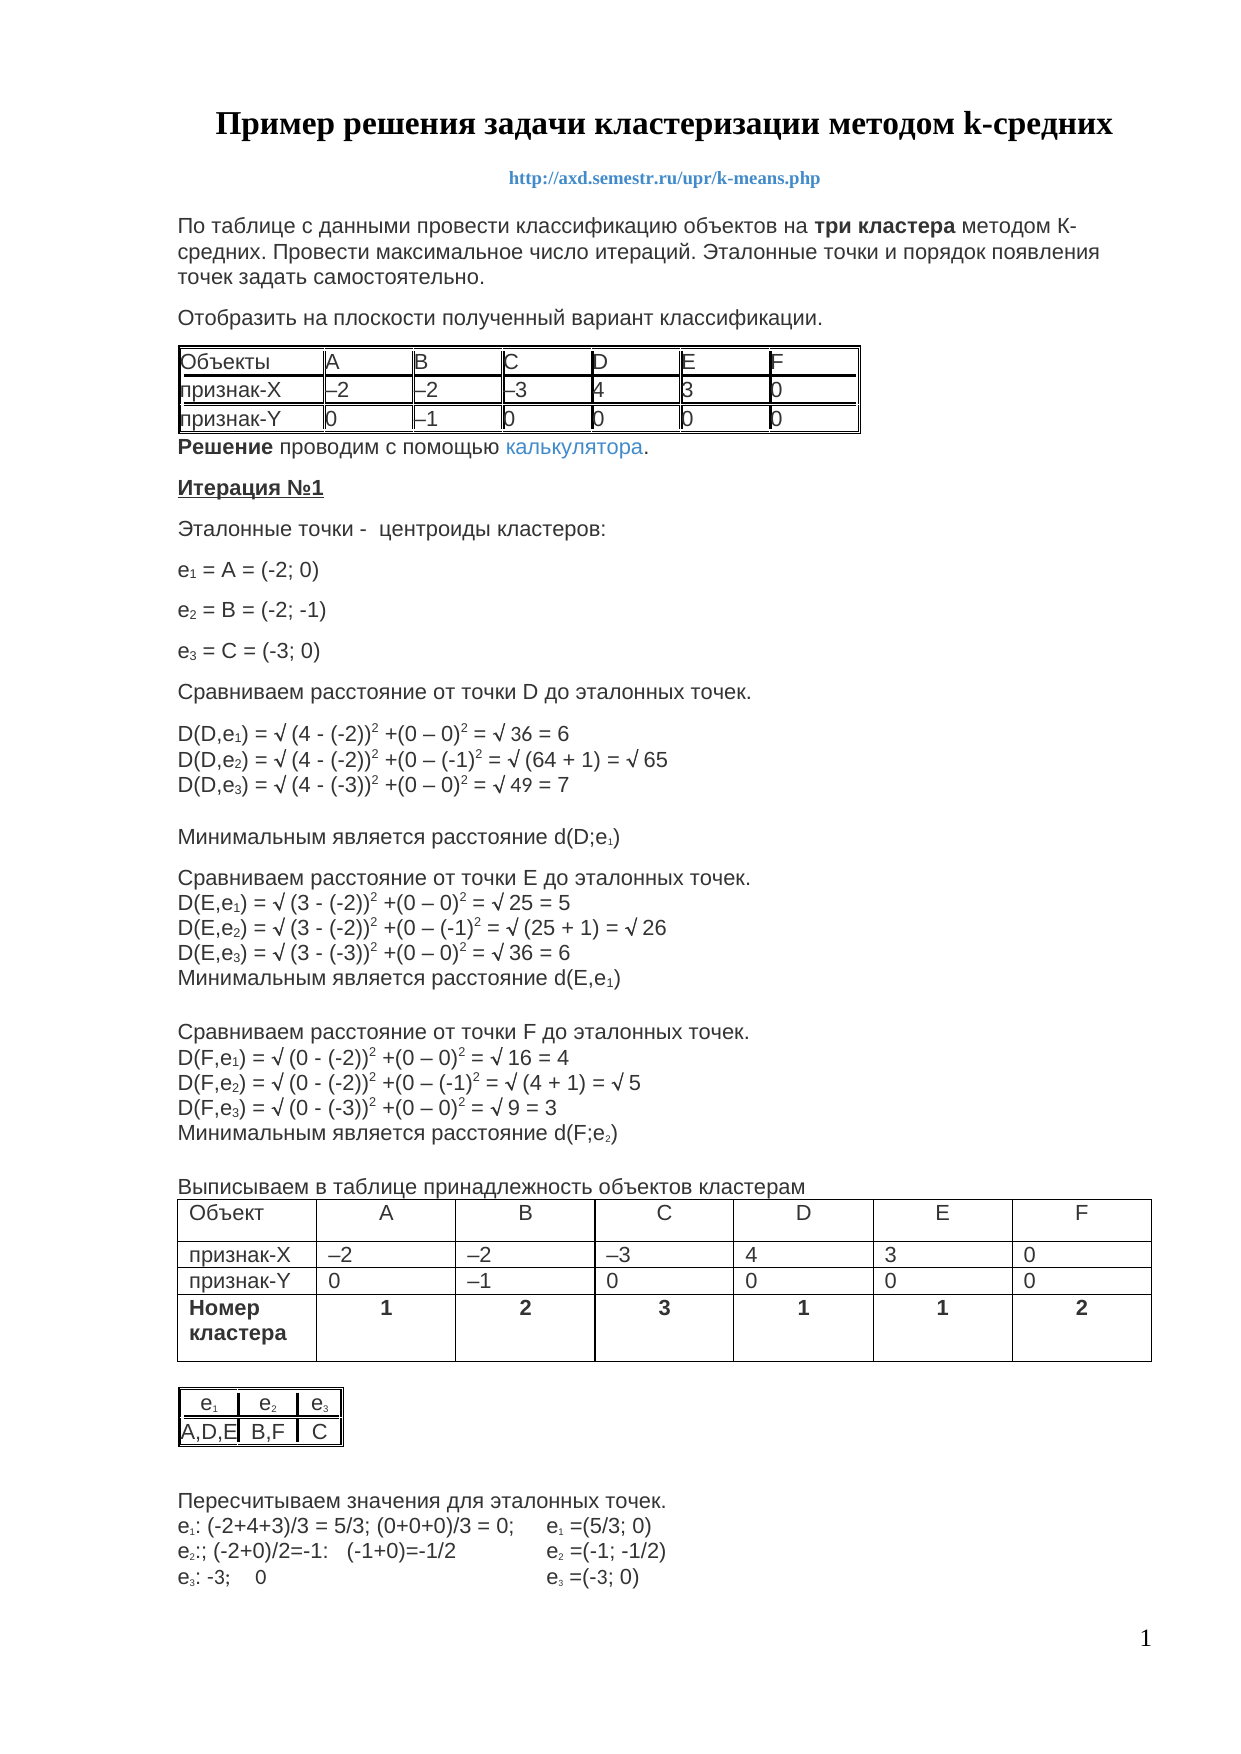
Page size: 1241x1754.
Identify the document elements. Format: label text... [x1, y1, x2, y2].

text e2:; (-2+0)/2=-1: (-1+0)=-1/2 e2 =(-1; -1/2) [177, 1538, 1152, 1563]
table_cell –3 [596, 1242, 733, 1267]
text Минимальным является расстояние d(D;e1) [177, 798, 1152, 849]
text D(D,e1) = (4 - (-2))2 +(0 – 0)2 = 36 = 6 [177, 720, 1152, 746]
table_cell B,F [238, 1419, 297, 1444]
table_header e2 [238, 1390, 297, 1415]
text D(F,e1) = (0 - (-2))2 +(0 – 0)2 = 16 = 4 [177, 1044, 1152, 1069]
text Итерация №1 [177, 475, 1152, 500]
table_cell 2 [456, 1295, 594, 1361]
text D(F,e2) = (0 - (-2))2 +(0 – (-1)2 = (4 + 1) = 5 [177, 1069, 1152, 1095]
table_cell 1 [317, 1295, 455, 1361]
table_cell –1 [456, 1268, 594, 1293]
table_cell 0 [325, 406, 414, 431]
table_header B [456, 1200, 594, 1241]
table_cell 0 [317, 1268, 455, 1293]
text Минимальным является расстояние d(F;e2) [177, 1120, 1152, 1174]
table_cell 2 [1013, 1295, 1151, 1361]
table_cell 3 [596, 1295, 733, 1361]
table_cell –2 [317, 1242, 455, 1267]
table_cell 4 [734, 1242, 873, 1267]
table_header B [414, 347, 503, 374]
table_header Объекты [181, 349, 325, 374]
table_cell –2 [456, 1242, 594, 1267]
text D(E,e2) = (3 - (-2))2 +(0 – (-1)2 = (25 + 1) = 26 [177, 915, 1152, 940]
text D(F,e3) = (0 - (-3))2 +(0 – 0)2 = 9 = 3 [177, 1095, 1152, 1120]
table_cell 0 [770, 402, 858, 431]
table_cell признак-X [181, 374, 323, 402]
text Пересчитываем значения для эталонных точек. [177, 1488, 1152, 1513]
table_cell –2 [415, 377, 501, 402]
table_cell 0 [503, 406, 592, 431]
text e3 = C = (-3; 0) [177, 638, 1152, 663]
table_cell признак-X [178, 1242, 316, 1267]
table_cell 0 [734, 1268, 873, 1293]
text Отобразить на плоскости полученный вариант классификации. [177, 304, 1152, 330]
table_header A [325, 349, 414, 374]
table_header D [734, 1200, 873, 1241]
table_cell 4 [594, 377, 679, 402]
table_header e1 [180, 1388, 238, 1415]
table_header e3 [297, 1390, 340, 1415]
table_header F [770, 349, 858, 374]
text D(E,e1) = (3 - (-2))2 +(0 – 0)2 = 25 = 5 [177, 889, 1152, 915]
table_header C [503, 347, 592, 374]
text D(D,e2) = (4 - (-2))2 +(0 – (-1)2 = (64 + 1) = 65 [177, 746, 1152, 772]
table_header E [681, 347, 770, 374]
table_cell –3 [505, 377, 591, 402]
table_header D [592, 347, 681, 374]
table_cell 0 [592, 402, 681, 431]
text Сравниваем расстояние от точки D до эталонных точек. [177, 679, 1152, 704]
table_cell –1 [414, 402, 503, 431]
text Эталонные точки - центроиды кластеров: [177, 516, 1152, 541]
text e3: -3; 0 e3 =(-3; 0) [177, 1563, 1152, 1619]
text D(D,e3) = (4 - (-3))2 +(0 – 0)2 = 49 = 7 [177, 772, 1152, 798]
table_cell признак-Y [181, 402, 325, 431]
table_cell 0 [596, 1268, 733, 1293]
table_cell 3 [683, 377, 769, 402]
table_cell 0 [1013, 1268, 1151, 1293]
text D(E,e3) = (3 - (-3))2 +(0 – 0)2 = 36 = 6 [177, 940, 1152, 965]
text Сравниваем расстояние от точки F до эталонных точек. [177, 1019, 1152, 1044]
text Решение проводим с помощью калькулятора. [177, 434, 1152, 459]
table_cell –2 [326, 377, 412, 402]
table_cell 0 [681, 406, 770, 431]
text e1 = A = (-2; 0) [177, 556, 1152, 582]
table_header Объект [178, 1200, 316, 1241]
table_header C [596, 1200, 733, 1241]
text Выписываем в таблице принадлежность объектов кластерам [177, 1174, 1152, 1199]
table_cell 0 [874, 1268, 1012, 1293]
table_cell 0 [1013, 1242, 1151, 1267]
text Минимальным является расстояние d(E,e1) [177, 965, 1152, 1019]
text e1: (-2+4+3)/3 = 5/3; (0+0+0)/3 = 0; e1 =(5/3; 0) [177, 1513, 1152, 1538]
table_header A [317, 1200, 455, 1241]
text Пример решения задачи кластеризации методом k-средних [177, 103, 1152, 142]
text http://axd.semestr.ru/upr/k-means.php [177, 167, 1152, 188]
table_cell 3 [874, 1242, 1012, 1267]
table_header F [1013, 1200, 1151, 1241]
text e2 = B = (-2; -1) [177, 597, 1152, 622]
table_cell A,D,E [181, 1415, 238, 1444]
table_cell Номер кластера [178, 1295, 316, 1361]
table_cell 1 [734, 1295, 873, 1361]
table_cell признак-Y [178, 1268, 316, 1293]
text Сравниваем расстояние от точки E до эталонных точек. [177, 864, 1152, 889]
table_cell C [297, 1415, 341, 1444]
text По таблице с данными провести классификацию объектов на три кластера методом К-средних. Провести максимальное число итераций. Эталонные точки и порядок появления точек задать самостоятельно. [177, 213, 1152, 289]
table_cell 1 [874, 1295, 1012, 1361]
table_header E [874, 1200, 1012, 1241]
table_cell 0 [772, 374, 858, 402]
